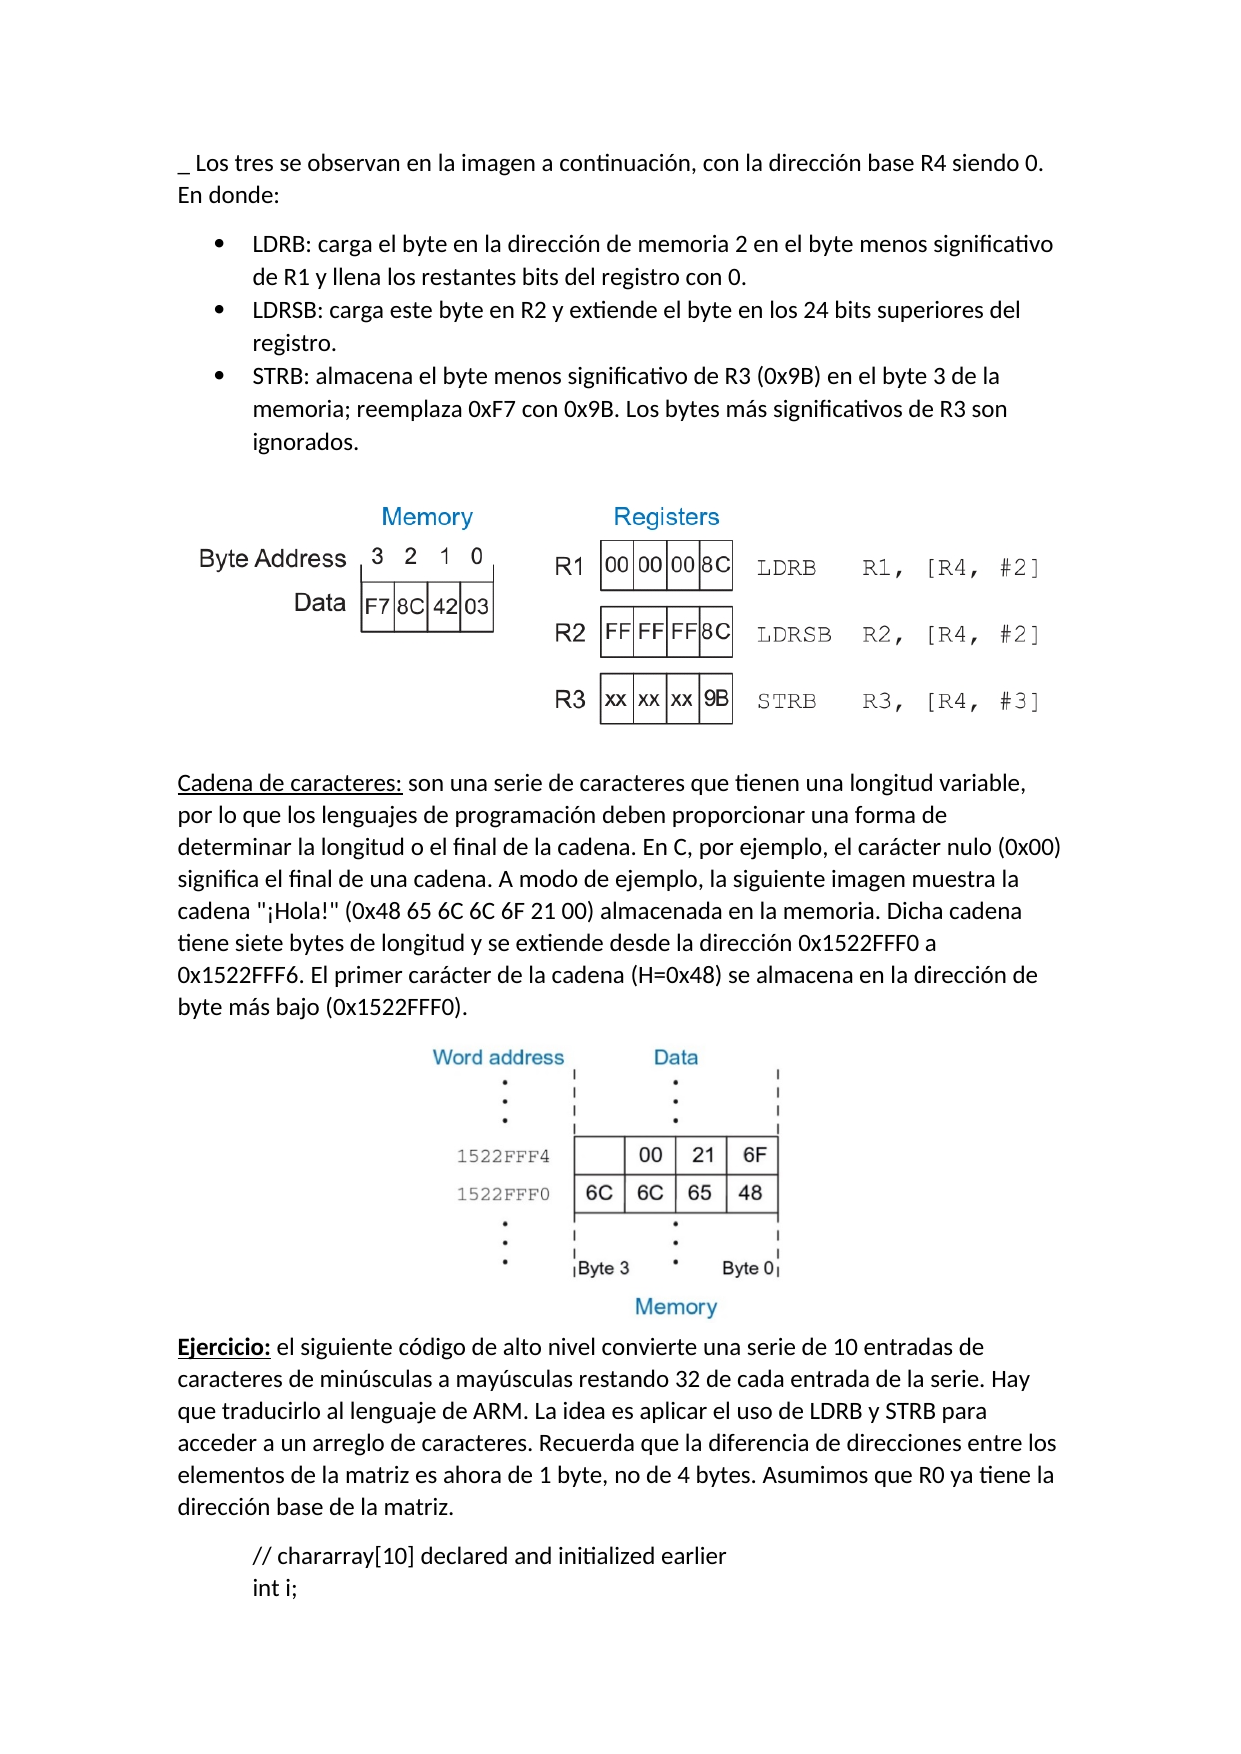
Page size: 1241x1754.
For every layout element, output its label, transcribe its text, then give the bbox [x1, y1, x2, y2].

text Ejercicio: el siguiente código de alto nivel convierte una serie de 10 entradas de caracteres de minúsculas a mayúsculas restando 32 de cada entrada de la serie. Hay que traducirlo al lenguaje de ARM. La idea es aplicar el uso de LDRB y STRB para acceder a un arreglo de caracteres. Recuerda que la diferencia de direcciones entre los elementos de la matriz es ahora de 1 byte, no de 4 bytes. Asumimos que R0 ya tiene la dirección base de la matriz. [177, 1332, 1063, 1522]
list STRB: almacena el byte menos significativo de R3 (0x9B) en el byte 3 de la memoria; reemplaza 0xF7 con 0x9B. Los bytes más significativos de R3 son ignorados. [215, 360, 1063, 456]
list int i; [252, 1572, 1063, 1603]
text Cadena de caracteres: son una serie de caracteres que tienen una longitud variable, por lo que los lenguajes de programación deben proporcionar una forma de determinar la longitud o el final de la cadena. En C, por ejemplo, el carácter nulo (0x00) significa el final de una cadena. A modo de ejemplo, la siguiente imagen muestra la cadena "¡Hola!" (0x48 65 6C 6C 6F 21 00) almacenada en la memoria. Dicha cadena tiene siete bytes de longitud y se extiende desde la dirección 0x1522FFF0 a 0x1522FFF6. El primer carácter de la cadena (H=0x48) se almacena en la dirección de byte más bajo (0x1522FFF0). [177, 767, 1063, 1022]
list // chararray[10] declared and initialized earlier [252, 1540, 1063, 1571]
list LDRSB: carga este byte en R2 y extiende el byte en los 24 bits superiores del registro. [215, 294, 1063, 357]
list LDRB: carga el byte en la dirección de memoria 2 en el byte menos significativo de R1 y llena los restantes bits del registro con 0. [215, 228, 1063, 292]
picture [410, 1038, 830, 1323]
text _ Los tres se observan en la imagen a continuación, con la dirección base R4 siendo 0. En donde: [177, 148, 1063, 210]
